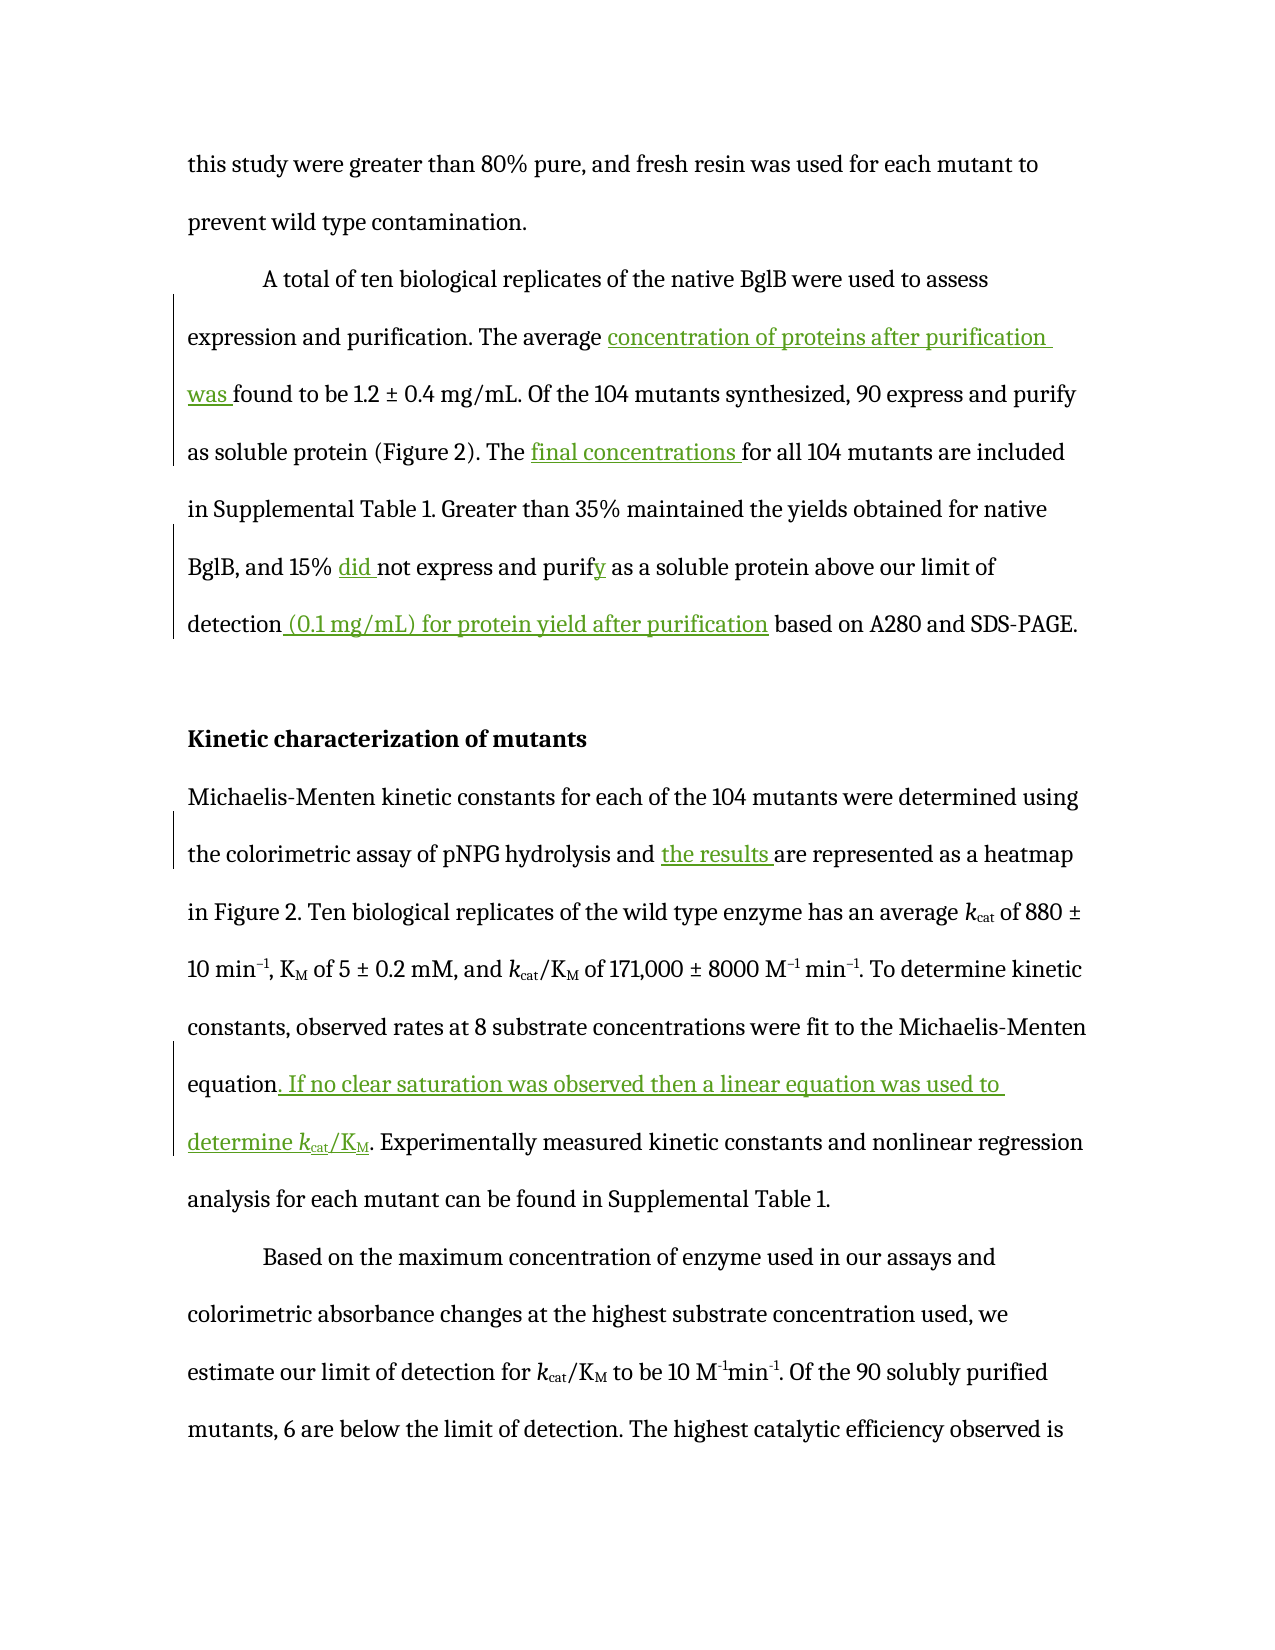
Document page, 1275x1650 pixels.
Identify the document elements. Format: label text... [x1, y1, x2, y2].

text Kinetic characterization of mutants [187, 725, 1087, 754]
text A total of ten biological replicates of the native BglB were used to assess expression and purification. The average found to be 1.2 ± 0.4 mg/mL. Of the 104 mutants synthesized, 90 express and purify as soluble protein (Figure 2). The for all 104 mutants are included in Supplemental Table 1. Greater than 35% maintained the yields obtained for native BglB, and 15% not express and purif as a soluble protein above our limit of detection based on A280 and SDS-PAGE. [187, 265, 1087, 639]
text Michaelis-Menten kinetic constants for each of the 104 mutants were determined using the colorimetric assay of pNPG hydrolysis and are represented as a heatmap in Figure 2. Ten biological replicates of the wild type enzyme has an average kcat of 880 ± 10 min–1, KM of 5 ± 0.2 mM, and kcat/KM of 171,000 ± 8000 M–1 min–1. To determine kinetic constants, observed rates at 8 substrate concentrations were fit to the Michaelis-Menten equation. Experimentally measured kinetic constants and nonlinear regression analysis for each mutant can be found in Supplemental Table 1. [187, 782, 1087, 1214]
